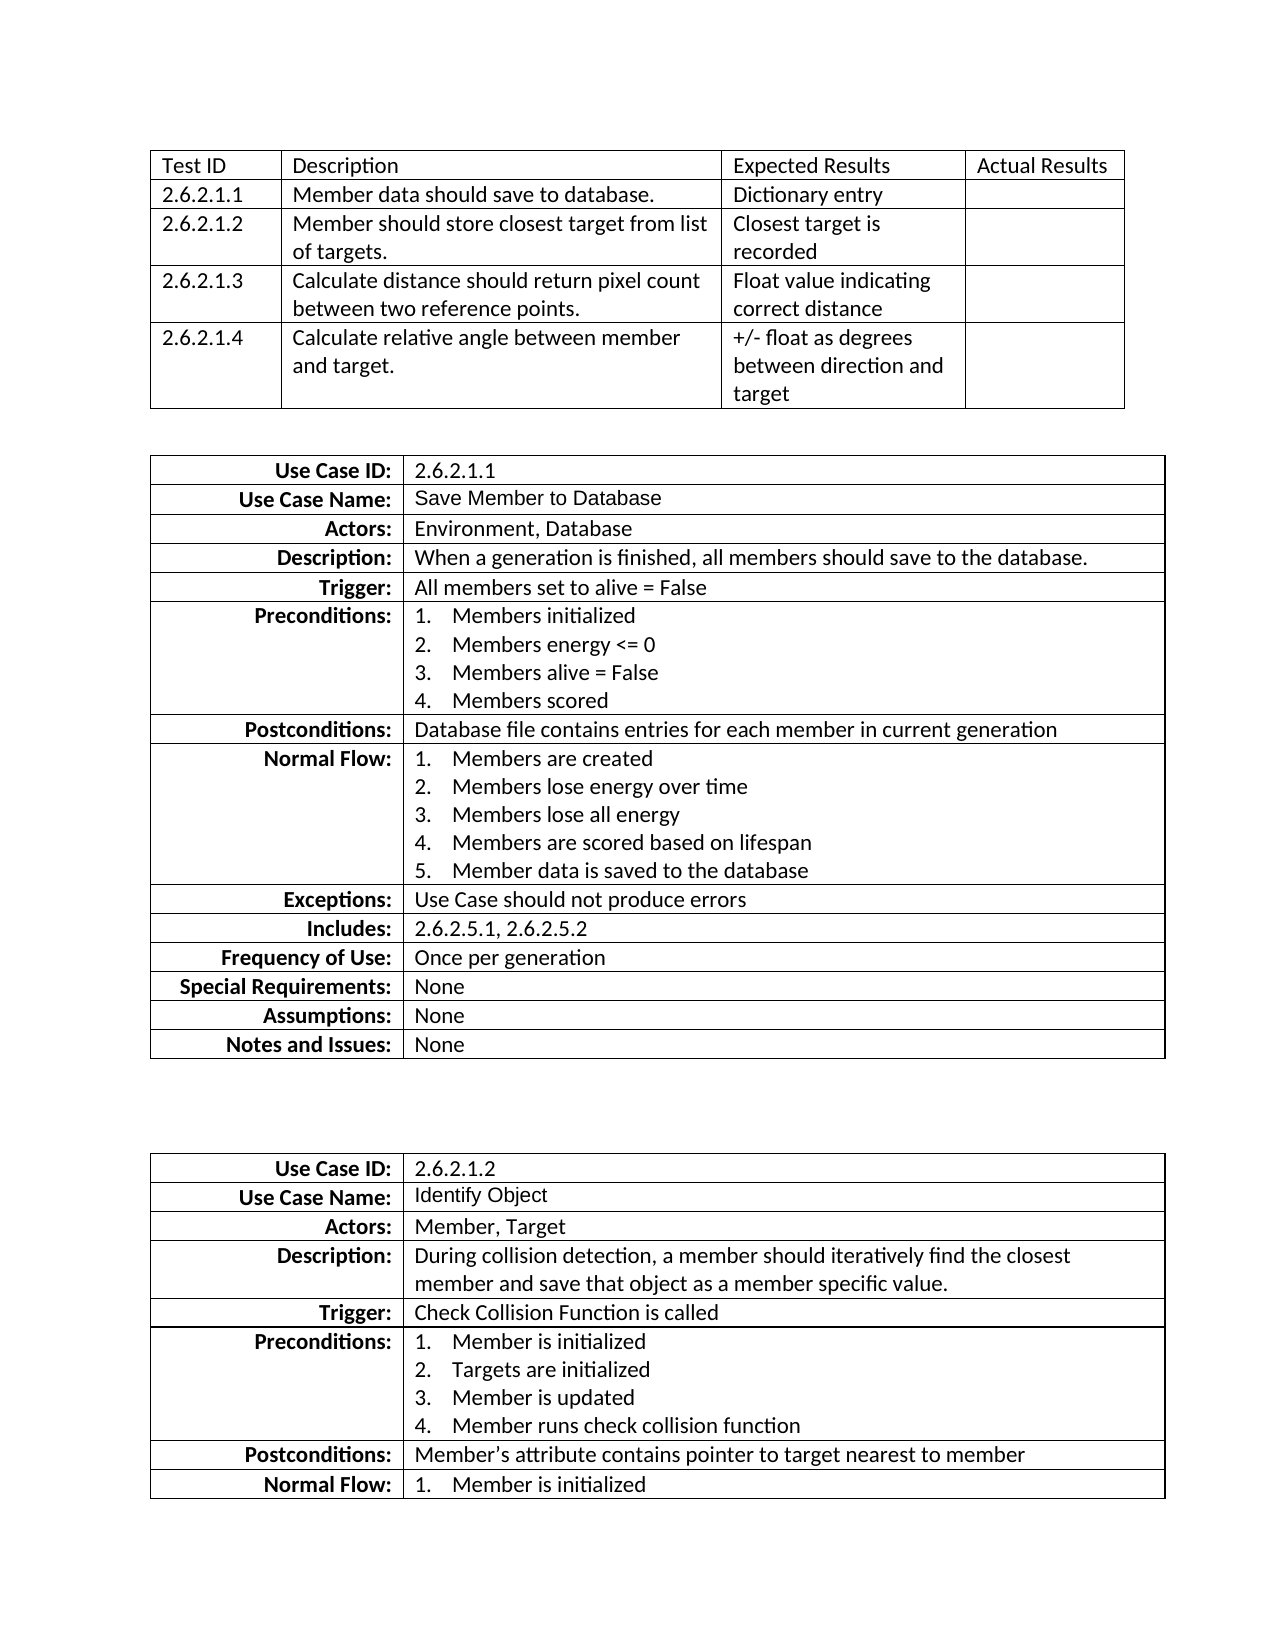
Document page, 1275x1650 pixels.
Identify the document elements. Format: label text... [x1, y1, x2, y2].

table_header Use Case ID: [151, 456, 403, 484]
table_cell Actors: [151, 1212, 403, 1240]
table_cell Use Case Name: [151, 485, 403, 513]
table_cell None [404, 1001, 1164, 1029]
table_cell Member is initialized Targets are initialized Member is updated Member runs check collision function [404, 1328, 1164, 1439]
table_header 2.6.2.1.2 [404, 1154, 1164, 1182]
table_cell Save Member to Database [404, 485, 1164, 513]
table_cell Postconditions: [151, 715, 403, 743]
table_cell Preconditions: [151, 1328, 403, 1439]
table_cell Closest target is recorded [722, 209, 965, 265]
table_cell Member, Target [404, 1212, 1164, 1240]
table_cell Members initialized Members energy <= 0 Members alive = False Members scored [404, 602, 1164, 714]
table_cell Description: [151, 544, 403, 572]
table_cell 2.6.2.1.3 [151, 266, 281, 322]
table_header Actual Results [966, 151, 1124, 179]
table_cell When a generation is finished, all members should save to the database. [404, 544, 1164, 572]
table_cell Identify Object [404, 1183, 1164, 1211]
table_cell Assumptions: [151, 1001, 403, 1029]
table_cell +/- float as degrees between direction and target [722, 323, 965, 407]
table_header Use Case ID: [151, 1154, 403, 1182]
table_cell [966, 209, 1124, 265]
table_cell [966, 266, 1124, 322]
table_cell Member’s attribute contains pointer to target nearest to member [404, 1441, 1164, 1469]
table_cell Dictionary entry [722, 180, 965, 208]
table_cell Calculate distance should return pixel count between two reference points. [282, 266, 721, 322]
table_cell Frequency of Use: [151, 943, 403, 971]
table_cell [966, 180, 1124, 208]
table_cell None [404, 972, 1164, 1000]
table_cell Exceptions: [151, 885, 403, 913]
table_cell Float value indicating correct distance [722, 266, 965, 322]
table_cell Once per generation [404, 943, 1164, 971]
table_cell Preconditions: [151, 602, 403, 714]
table_cell 2.6.2.1.1 [151, 180, 281, 208]
table_cell [966, 323, 1124, 407]
table_cell During collision detection, a member should iteratively find the closest member and save that object as a member specific value. [404, 1241, 1164, 1297]
table_cell Calculate relative angle between member and target. [282, 323, 721, 407]
table_cell Trigger: [151, 1299, 403, 1326]
table_cell None [404, 1030, 1164, 1058]
table_cell Use Case Name: [151, 1183, 403, 1211]
table_cell Trigger: [151, 573, 403, 601]
table_cell Actors: [151, 515, 403, 542]
table_cell Description: [151, 1241, 403, 1297]
table_header Expected Results [722, 151, 965, 179]
table_cell Special Requirements: [151, 972, 403, 1000]
table_cell Environment, Database [404, 515, 1164, 542]
table_cell All members set to alive = False [404, 573, 1164, 601]
table_cell Members are created Members lose energy over time Members lose all energy Members are scored based on lifespan Member data is saved to the database [404, 744, 1164, 884]
table_header Test ID [151, 151, 281, 179]
table_header Description [282, 151, 721, 179]
table_cell 2.6.2.1.4 [151, 323, 281, 407]
table_cell 2.6.2.5.1, 2.6.2.5.2 [404, 914, 1164, 942]
table_cell Normal Flow: [151, 744, 403, 884]
table_cell Postconditions: [151, 1441, 403, 1469]
table_cell Database file contains entries for each member in current generation [404, 715, 1164, 743]
table_cell 2.6.2.1.2 [151, 209, 281, 265]
table_cell Check Collision Function is called [404, 1299, 1164, 1326]
table_cell Normal Flow: [151, 1470, 403, 1498]
table_cell Member data should save to database. [282, 180, 721, 208]
table_cell Notes and Issues: [151, 1030, 403, 1058]
table_cell Member should store closest target from list of targets. [282, 209, 721, 265]
table_cell Use Case should not produce errors [404, 885, 1164, 913]
table_header 2.6.2.1.1 [404, 456, 1164, 484]
table_cell Includes: [151, 914, 403, 942]
